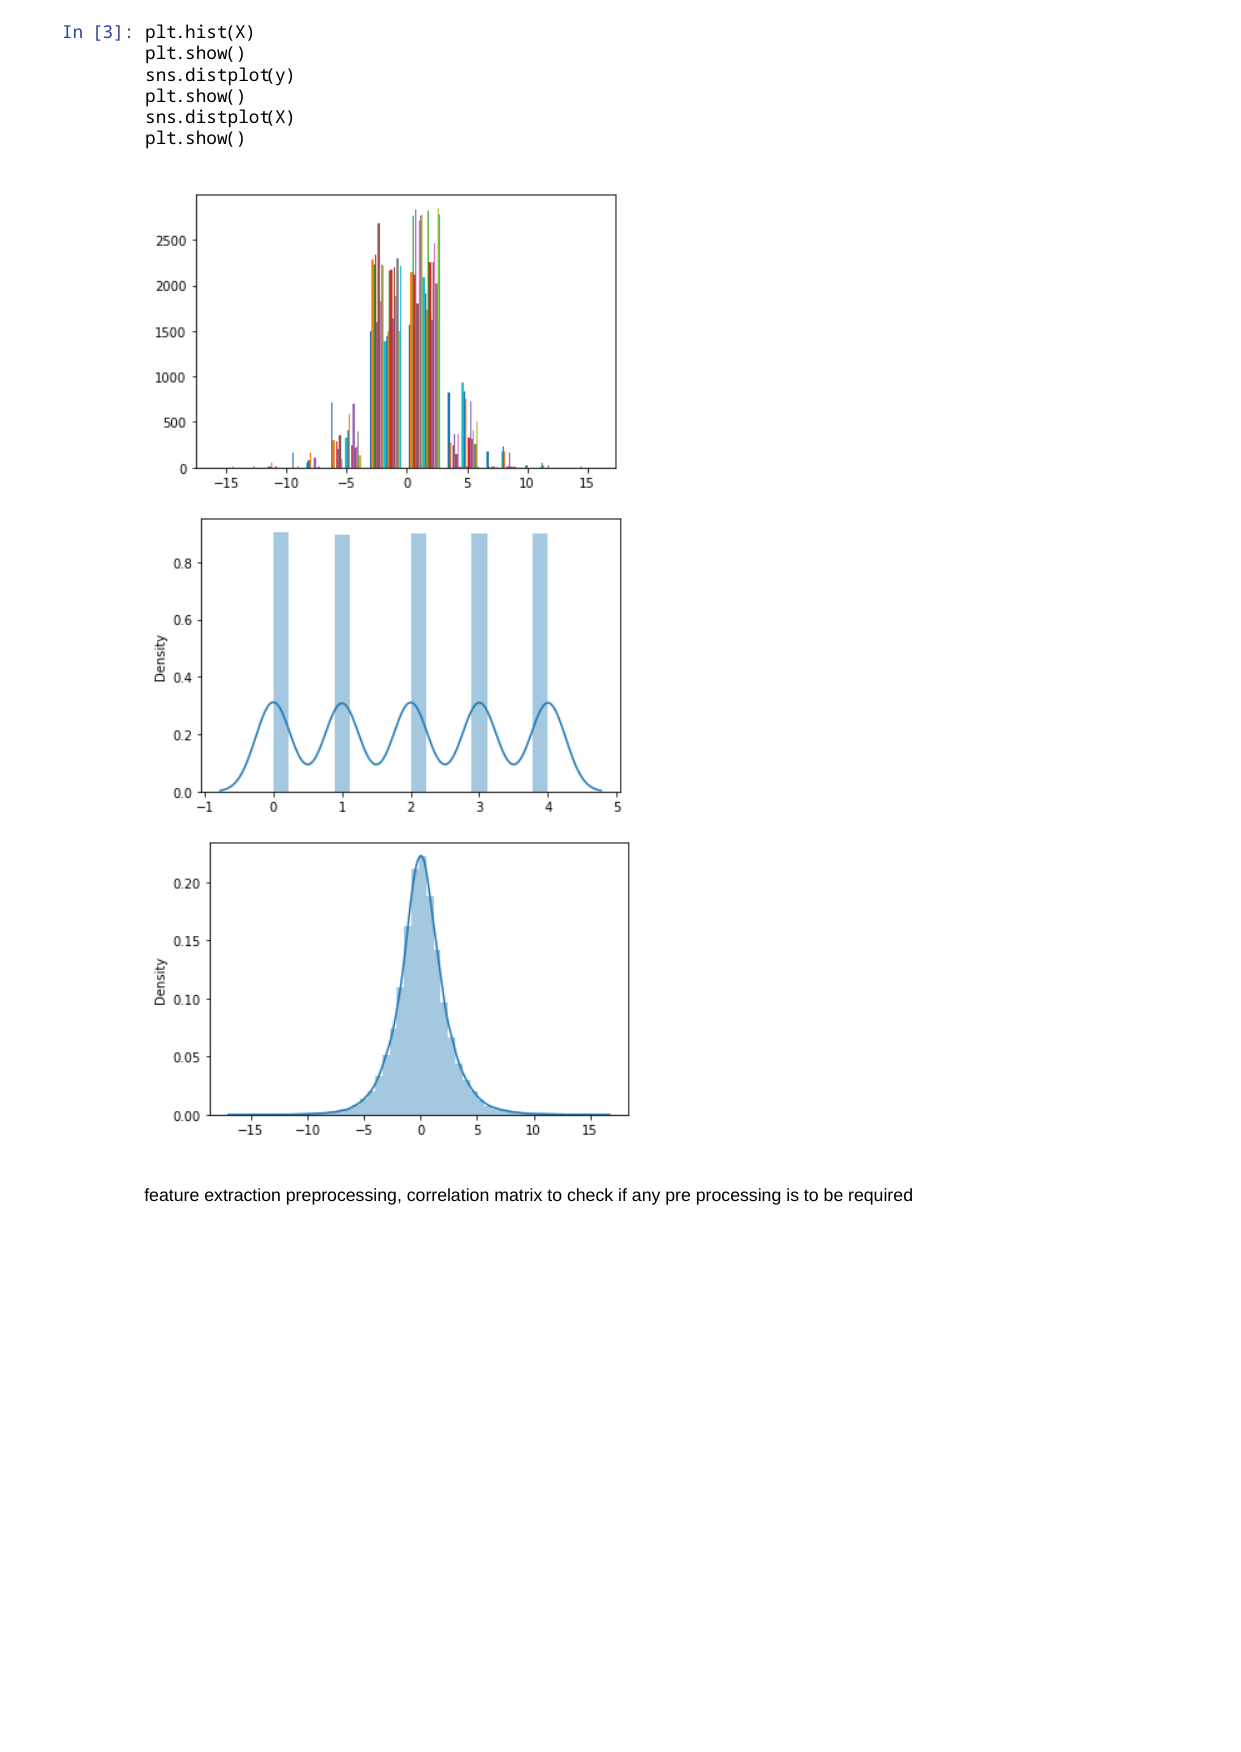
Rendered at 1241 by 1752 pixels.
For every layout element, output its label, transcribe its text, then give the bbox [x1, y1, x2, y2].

picture [146, 835, 637, 1145]
picture [146, 187, 623, 498]
picture [146, 511, 629, 822]
text feature extraction preprocessing, correlation matrix to check if any pre processing is to be required [144, 1184, 1223, 1205]
